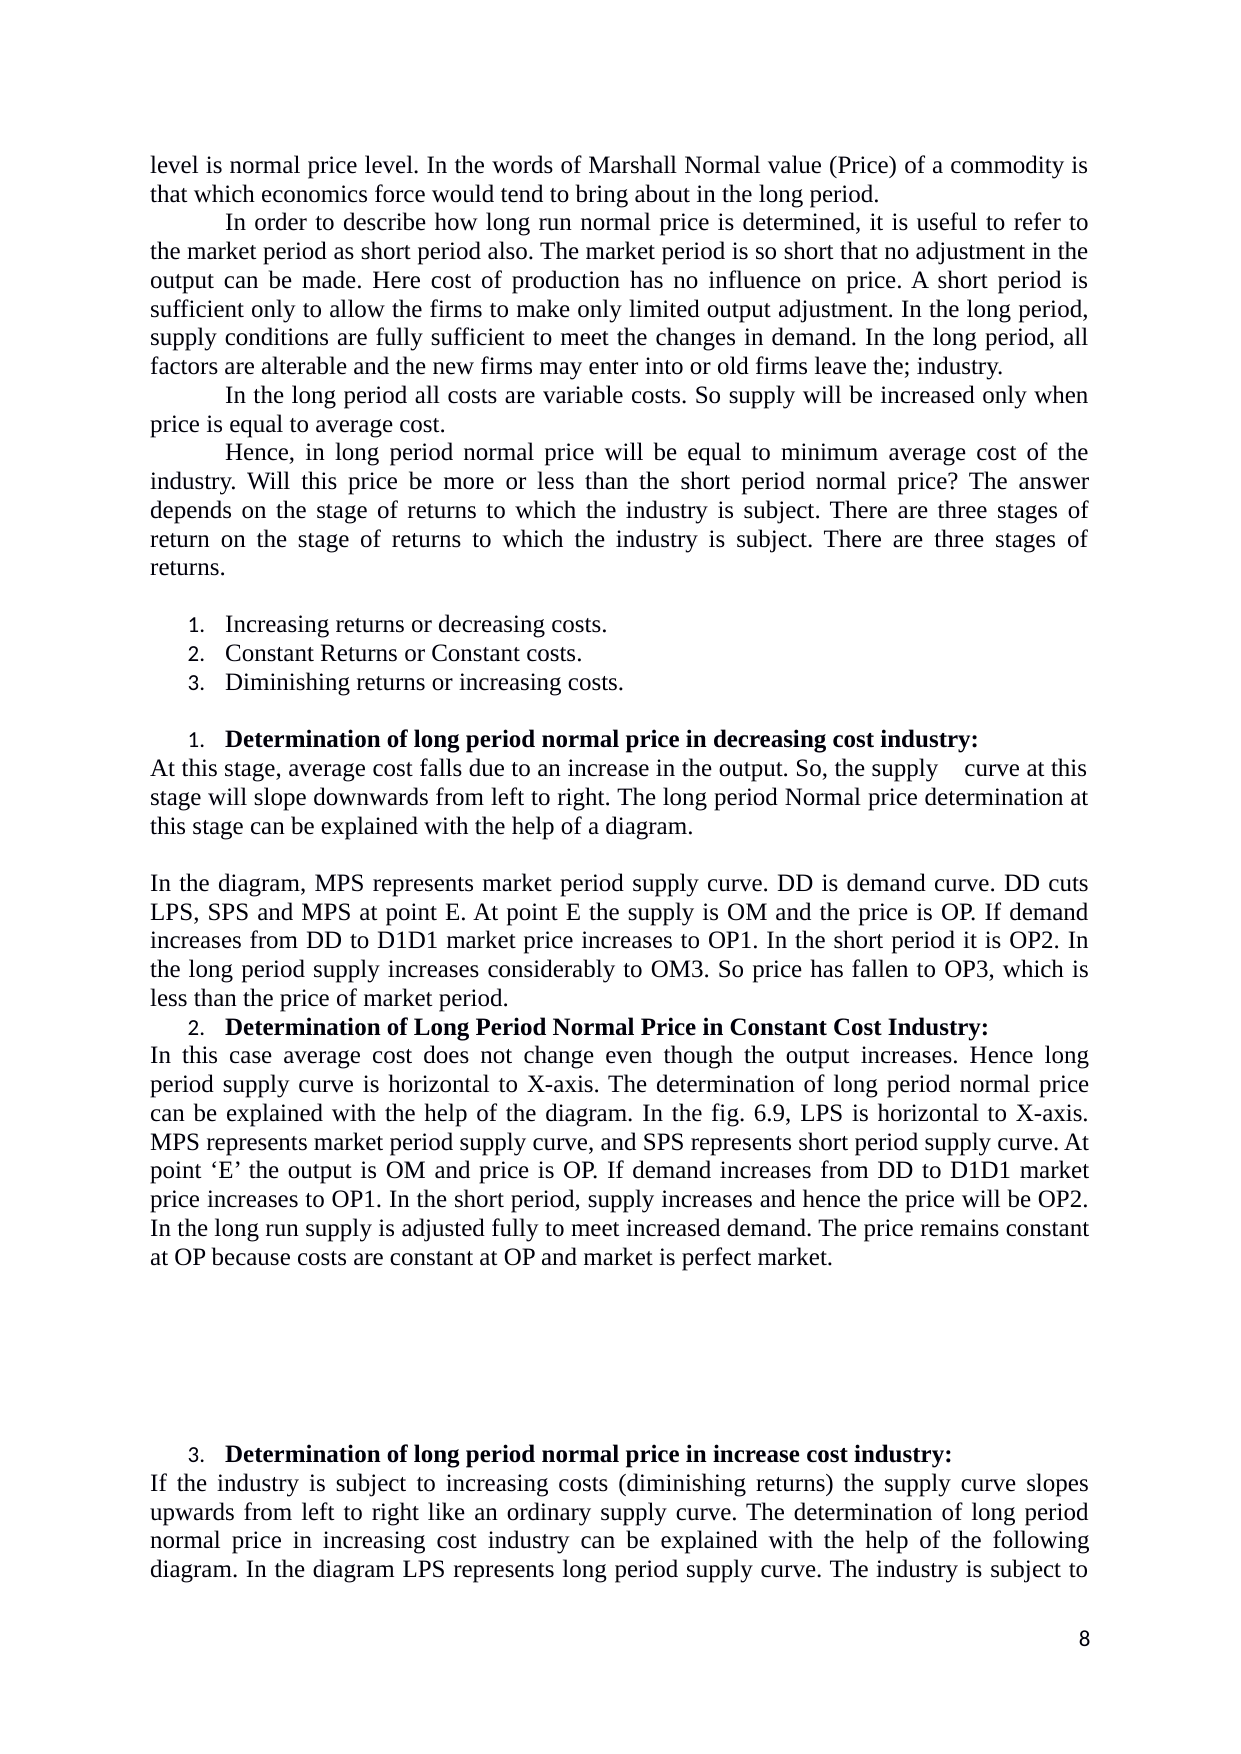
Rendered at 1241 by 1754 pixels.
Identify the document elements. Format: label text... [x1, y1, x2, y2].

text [150, 1468, 1090, 1583]
list Determination of Long Period Normal Price in Constant Cost Industry: [187, 1012, 1090, 1041]
text In order to describe how long run normal price is determined, it is useful to refer to the market period as short period also. The market period is so short that no adjustment in the output can be made. Here cost of production has no influence on price. A short period is sufficient only to allow the firms to make only limited output adjustment. In the long period, supply conditions are fully sufficient to meet the changes in demand. In the long period, all factors are alterable and the new firms may enter into or old firms leave the; industry. [150, 207, 1090, 380]
list Diminishing returns or increasing costs. [187, 667, 1090, 696]
text Hence, in long period normal price will be equal to minimum average cost of the industry. Will this price be more or less than the short period normal price? The answer depends on the stage of returns to which the industry is subject. There are three stages of return on the stage of returns to which the industry is subject. There are three stages of returns. [150, 437, 1090, 581]
list Determination of long period normal price in increase cost industry: [187, 1439, 1090, 1468]
text In this case average cost does not change even though the output increases. Hence long period supply curve is horizontal to X-axis. The determination of long period normal price can be explained with the help of the diagram. In the fig. 6.9, LPS is horizontal to X-axis. MPS represents market period supply curve, and SPS represents short period supply curve. At point ‘E’ the output is OM and price is OP. If demand increases from DD to D1D1 market price increases to OP1. In the short period, supply increases and hence the price will be OP2. In the long run supply is adjusted fully to meet increased demand. The price remains constant at OP because costs are constant at OP and market is perfect market. [150, 1041, 1090, 1271]
list Constant Returns or Constant costs. [187, 638, 1090, 667]
text In the diagram, MPS represents market period supply curve. DD is demand curve. DD cuts LPS, SPS and MPS at point E. At point E the supply is OM and the price is OP. If demand increases from DD to D1D1 market price increases to OP1. In the short period it is OP2. In the long period supply increases considerably to OM3. So price has fallen to OP3, which is less than the price of market period. [150, 868, 1090, 1012]
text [150, 150, 1090, 207]
text In the long period all costs are variable costs. So supply will be increased only when price is equal to average cost. [150, 380, 1090, 437]
list Determination of long period normal price in decreasing cost industry: [187, 724, 1090, 753]
list Increasing returns or decreasing costs. [187, 609, 1090, 638]
text At this stage, average cost falls due to an increase in the output. So, the supply curve at this stage will slope downwards from left to right. The long period Normal price determination at this stage can be explained with the help of a diagram. [150, 753, 1090, 840]
